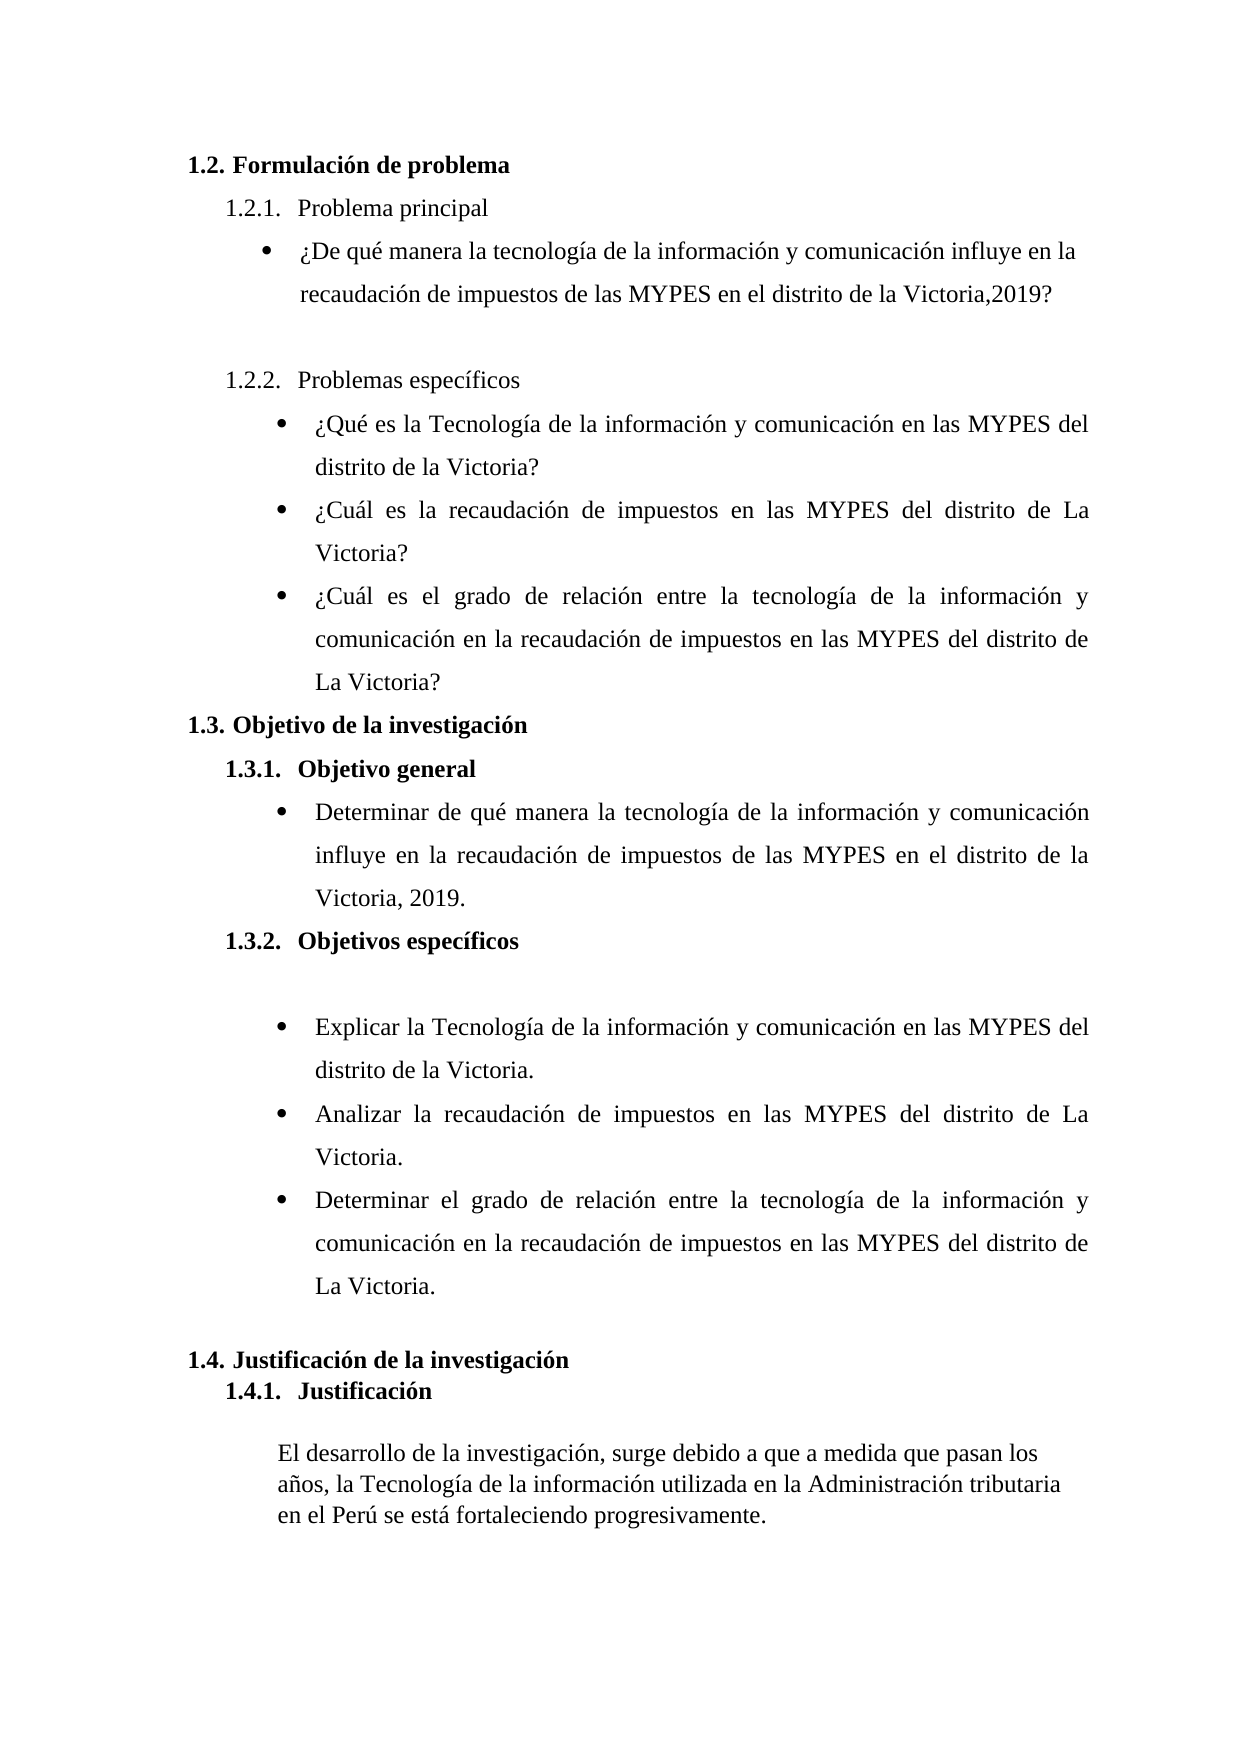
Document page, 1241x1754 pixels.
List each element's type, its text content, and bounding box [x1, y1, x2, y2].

list Explicar la Tecnología de la información y comunicación en las MYPES del distrito de la Victoria. [277, 1012, 1090, 1084]
list Objetivo general [225, 754, 1090, 782]
list Determinar el grado de relación entre la tecnología de la información y comunicación en la recaudación de impuestos en las MYPES del distrito de La Victoria. [277, 1185, 1090, 1300]
list Objetivo de la investigación [187, 711, 1090, 739]
list Justificación de la investigación [187, 1345, 1090, 1374]
list Problemas específicos [225, 366, 1090, 394]
list Formulación de problema [187, 150, 1090, 179]
list Analizar la recaudación de impuestos en las MYPES del distrito de La Victoria. [277, 1099, 1090, 1171]
list ¿Cuál es la recaudación de impuestos en las MYPES del distrito de La Victoria? [277, 495, 1090, 567]
list El desarrollo de la investigación, surge debido a que a medida que pasan los años, la Tecnología de la información utilizada en la Administración tributaria en el Perú se está fortaleciendo progresivamente. [277, 1438, 1090, 1529]
list Justificación [225, 1376, 1090, 1405]
list ¿Qué es la Tecnología de la información y comunicación en las MYPES del distrito de la Victoria? [277, 409, 1090, 481]
list Determinar de qué manera la tecnología de la información y comunicación influye en la recaudación de impuestos de las MYPES en el distrito de la Victoria, 2019. [277, 797, 1090, 912]
list Objetivos específicos [225, 926, 1090, 955]
list ¿De qué manera la tecnología de la información y comunicación influye en la recaudación de impuestos de las MYPES en el distrito de la Victoria,2019? [262, 236, 1090, 308]
list ¿Cuál es el grado de relación entre la tecnología de la información y comunicación en la recaudación de impuestos en las MYPES del distrito de La Victoria? [277, 581, 1090, 696]
list Problema principal [225, 193, 1090, 222]
